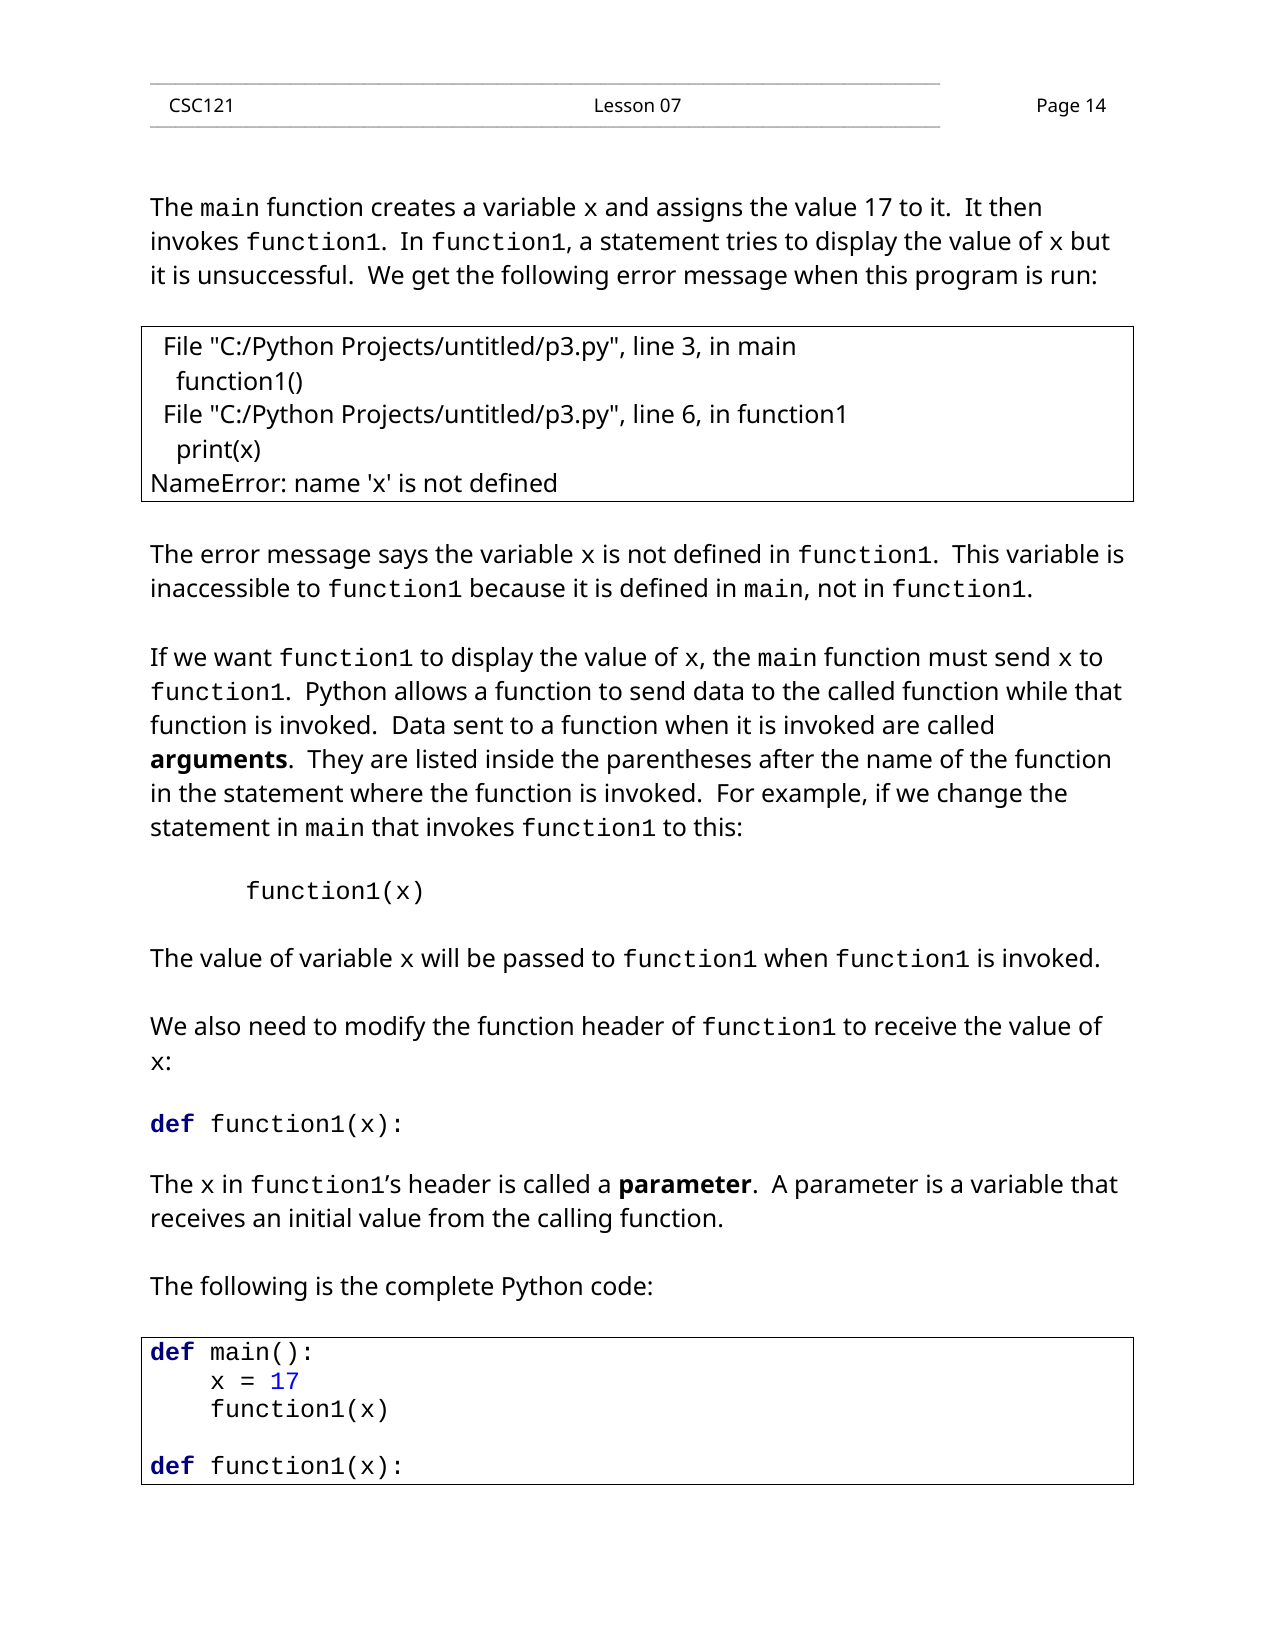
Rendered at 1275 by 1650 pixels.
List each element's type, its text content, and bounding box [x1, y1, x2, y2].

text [142, 1338, 1133, 1484]
text The following is the complete Python code: [150, 1269, 1125, 1303]
text print(x) [150, 431, 1125, 462]
text NameError: name 'x' is not defined [142, 462, 1133, 501]
text The error message says the variable x is not defined in function1. This variable is inaccessible to function1 because it is defined in main, not in function1. [150, 537, 1125, 605]
text File "C:/Python Projects/untitled/p3.py", line 3, in main [142, 327, 1133, 363]
text If we want function1 to display the value of x, the main function must send x to function1. Python allows a function to send data to the called function while that function is invoked. Data sent to a function when it is invoked are called arguments. They are listed inside the parentheses after the name of the function in the statement where the function is invoked. For example, if we change the statement in main that invokes function1 to this: [150, 639, 1125, 844]
text We also need to modify the function header of function1 to receive the value of x: [150, 1009, 1125, 1077]
text The value of variable x will be passed to function1 when function1 is invoked. [150, 941, 1125, 975]
text def function1(x): [150, 1112, 1125, 1140]
text function1(x) [150, 878, 1125, 907]
text The x in function1’s header is called a parameter. A parameter is a variable that receives an initial value from the calling function. [150, 1166, 1125, 1234]
text function1() [150, 363, 1125, 397]
text The main function creates a variable x and assigns the value 17 to it. It then invokes function1. In function1, a statement tries to display the value of x but it is unsuccessful. We get the following error message when this program is run: [150, 189, 1125, 292]
text File "C:/Python Projects/untitled/p3.py", line 6, in function1 [150, 397, 1125, 431]
